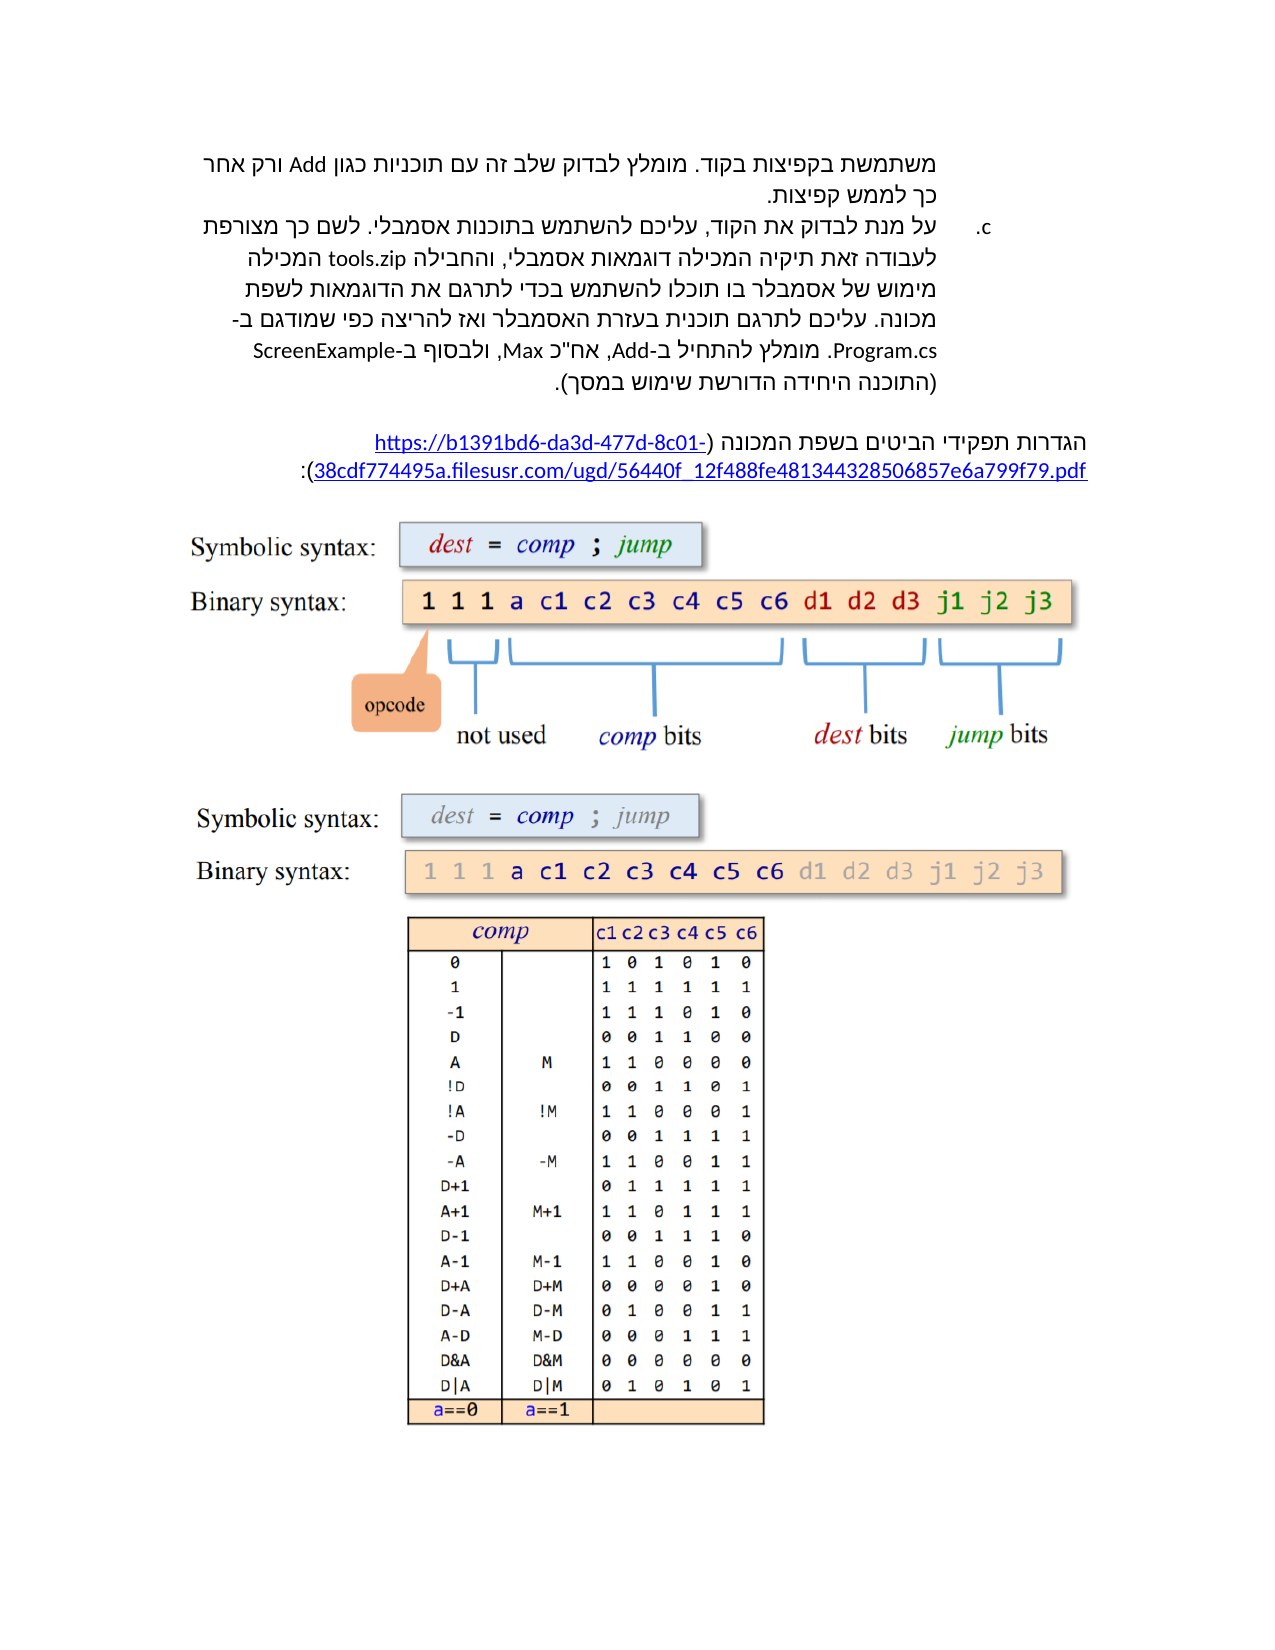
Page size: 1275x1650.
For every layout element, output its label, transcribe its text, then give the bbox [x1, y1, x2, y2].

text הגדרות תפקידי הביטים בשפת המכונה (https://b1391bd6-da3d-477d-8c01-38cdf774495a.filesusr.com/ugd/56440f_12f488fe481344328506857e6a799f79.pdf): [187, 428, 1087, 484]
picture [188, 513, 1088, 765]
picture [187, 793, 1088, 1430]
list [187, 150, 975, 208]
list על מנת לבדוק את הקוד, עליכם להשתמש בתוכנות אסמבלי. לשם כך מצורפת לעבודה זאת תיקיה המכילה דוגמאות אסמבלי, והחבילה tools.zip המכילה מימוש של אסמבלר בו תוכלו להשתמש בכדי לתרגם את הדוגמאות לשפת מכונה. עליכם לתרגם תוכנית בעזרת האסמבלר ואז להריצה כפי שמודגם ב-Program.cs. מומלץ להתחיל ב-Add, אח"כ Max, ולבסוף ב-ScreenExample (התוכנה היחידה הדורשת שימוש במסך). [187, 212, 975, 395]
